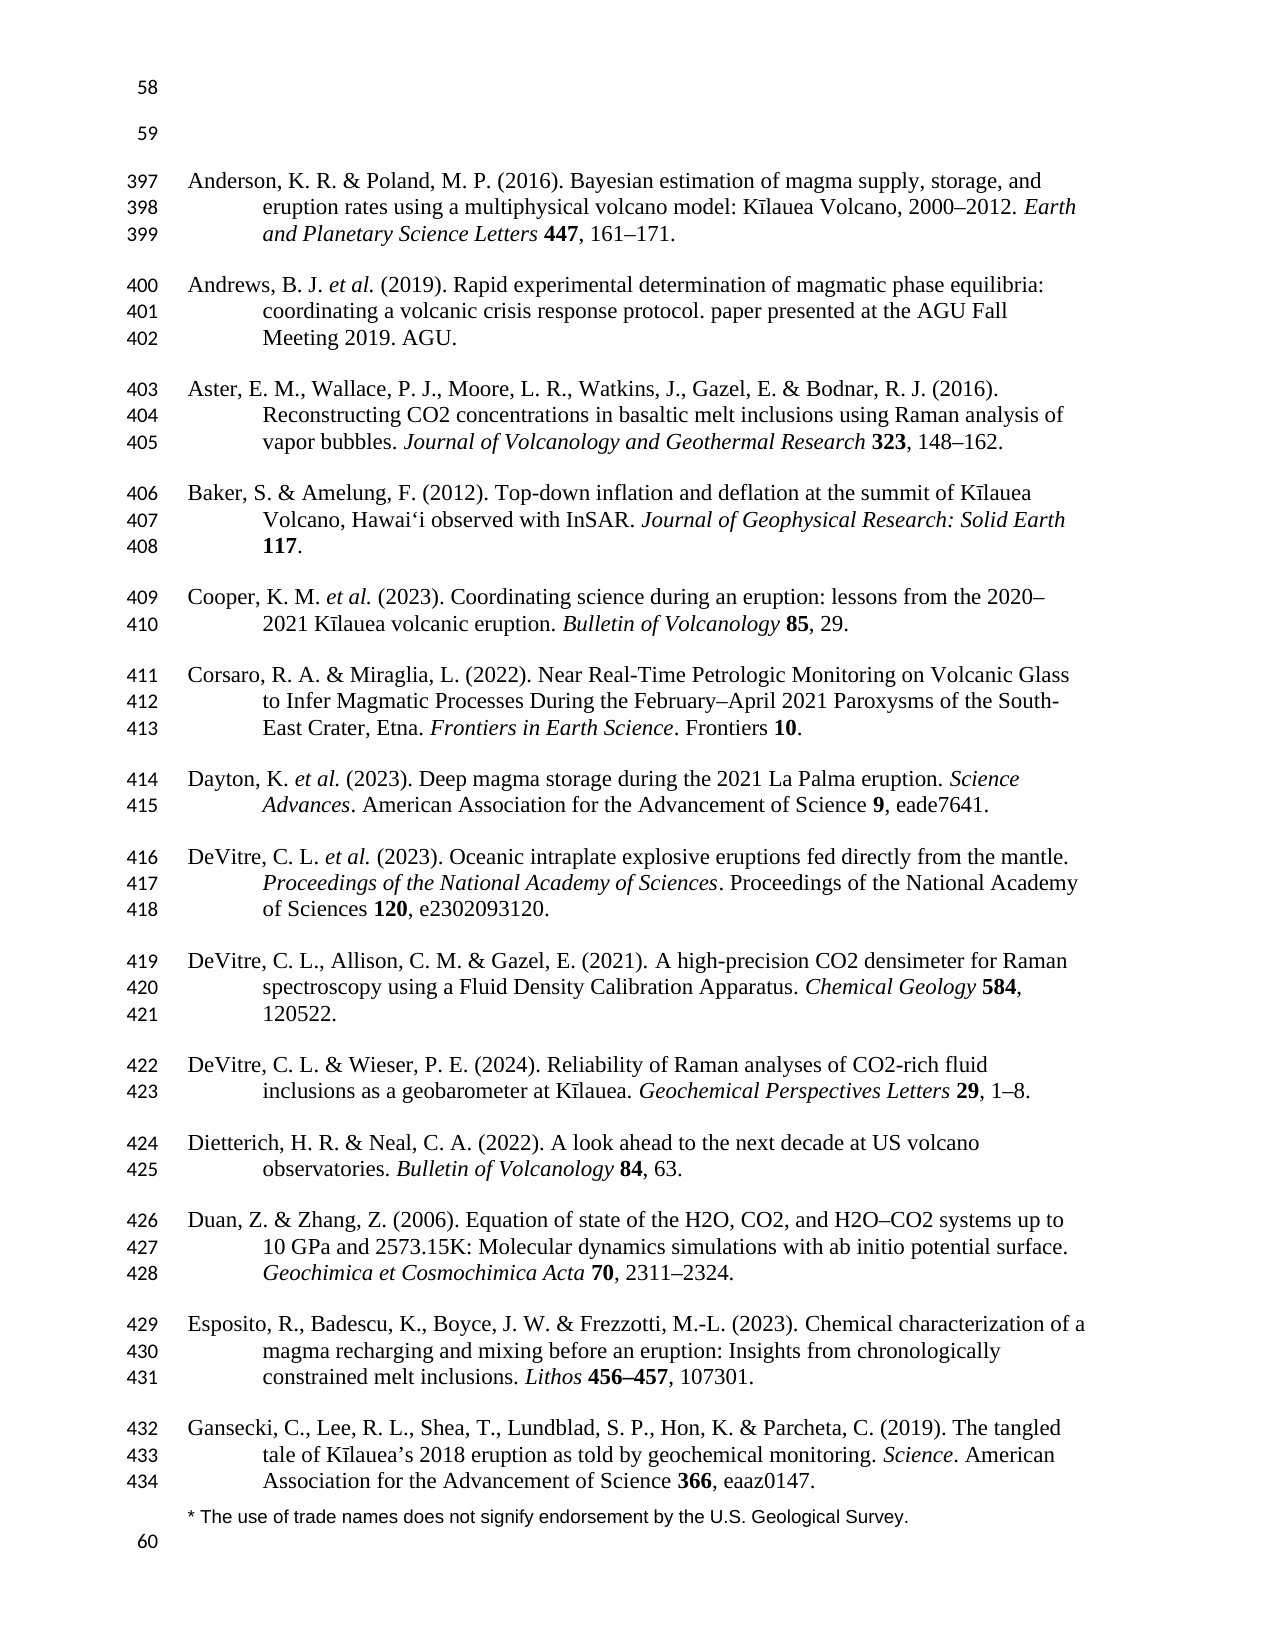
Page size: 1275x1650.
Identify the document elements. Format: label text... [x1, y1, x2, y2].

text Baker, S. & Amelung, F. (2012). Top-down inflation and deflation at the summit of Kīlauea Volcano, Hawai‘i observed with InSAR. Journal of Geophysical Research: Solid Earth 117. [187, 479, 1087, 558]
text Corsaro, R. A. & Miraglia, L. (2022). Near Real-Time Petrologic Monitoring on Volcanic Glass to Infer Magmatic Processes During the February–April 2021 Paroxysms of the South-East Crater, Etna. Frontiers in Earth Science. Frontiers 10. [187, 661, 1087, 740]
text DeVitre, C. L. et al. (2023). Oceanic intraplate explosive eruptions fed directly from the mantle. Proceedings of the National Academy of Sciences. Proceedings of the National Academy of Sciences 120, e2302093120. [187, 843, 1087, 922]
text Gansecki, C., Lee, R. L., Shea, T., Lundblad, S. P., Hon, K. & Parcheta, C. (2019). The tangled tale of Kīlauea’s 2018 eruption as told by geochemical monitoring. Science. American Association for the Advancement of Science 366, eaaz0147. [187, 1414, 1087, 1493]
text DeVitre, C. L., Allison, C. M. & Gazel, E. (2021). A high-precision CO2 densimeter for Raman spectroscopy using a Fluid Density Calibration Apparatus. Chemical Geology 584, 120522. [187, 947, 1087, 1026]
text Dietterich, H. R. & Neal, C. A. (2022). A look ahead to the next decade at US volcano observatories. Bulletin of Volcanology 84, 63. [187, 1129, 1087, 1181]
text DeVitre, C. L. & Wieser, P. E. (2024). Reliability of Raman analyses of CO2-rich fluid inclusions as a geobarometer at Kīlauea. Geochemical Perspectives Letters 29, 1–8. [187, 1051, 1087, 1104]
text Anderson, K. R. & Poland, M. P. (2016). Bayesian estimation of magma supply, storage, and eruption rates using a multiphysical volcano model: Kīlauea Volcano, 2000–2012. Earth and Planetary Science Letters 447, 161–171. [187, 167, 1087, 246]
text Esposito, R., Badescu, K., Boyce, J. W. & Frezzotti, M.-L. (2023). Chemical characterization of a magma recharging and mixing before an eruption: Insights from chronologically constrained melt inclusions. Lithos 456–457, 107301. [187, 1310, 1087, 1389]
text Cooper, K. M. et al. (2023). Coordinating science during an eruption: lessons from the 2020–2021 Kīlauea volcanic eruption. Bulletin of Volcanology 85, 29. [187, 583, 1087, 636]
text Dayton, K. et al. (2023). Deep magma storage during the 2021 La Palma eruption. Science Advances. American Association for the Advancement of Science 9, eade7641. [187, 765, 1087, 818]
text Andrews, B. J. et al. (2019). Rapid experimental determination of magmatic phase equilibria: coordinating a volcanic crisis response protocol. paper presented at the AGU Fall Meeting 2019. AGU. [187, 271, 1087, 350]
text Duan, Z. & Zhang, Z. (2006). Equation of state of the H2O, CO2, and H2O–CO2 systems up to 10 GPa and 2573.15K: Molecular dynamics simulations with ab initio potential surface. Geochimica et Cosmochimica Acta 70, 2311–2324. [187, 1206, 1087, 1285]
text Aster, E. M., Wallace, P. J., Moore, L. R., Watkins, J., Gazel, E. & Bodnar, R. J. (2016). Reconstructing CO2 concentrations in basaltic melt inclusions using Raman analysis of vapor bubbles. Journal of Volcanology and Geothermal Research 323, 148–162. [187, 375, 1087, 454]
